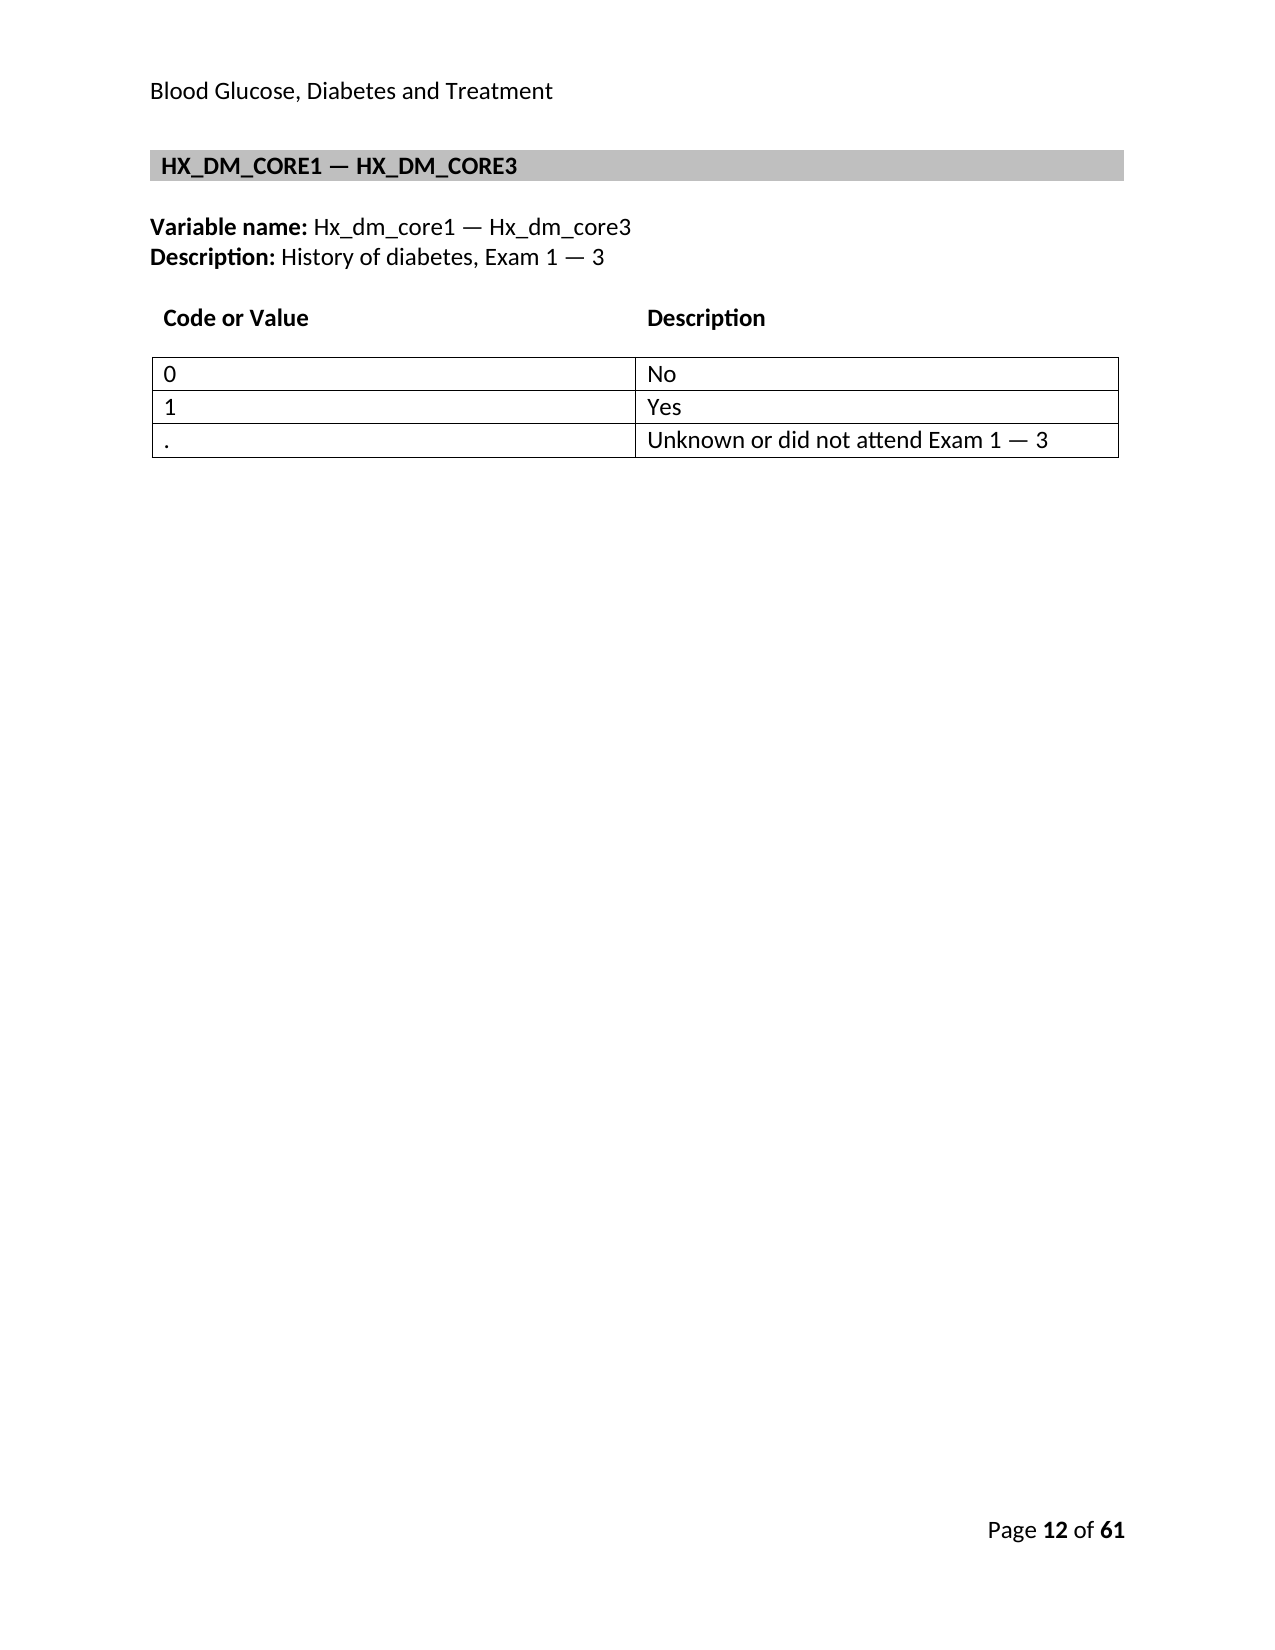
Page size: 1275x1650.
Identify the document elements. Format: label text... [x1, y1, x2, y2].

table_header Description [636, 303, 1119, 357]
table_cell 0 [153, 358, 635, 390]
table_header Code or Value [152, 303, 636, 357]
table_cell . [153, 424, 635, 457]
table_cell 1 [153, 391, 635, 423]
table_cell No [636, 358, 1118, 390]
table_header HX_DM_CORE1 — HX_DM_CORE3 [150, 150, 1124, 181]
table_cell Yes [636, 391, 1118, 423]
text Variable name: Hx_dm_core1 — Hx_dm_core3 [150, 211, 1125, 242]
table_cell Unknown or did not attend Exam 1 — 3 [636, 424, 1118, 457]
text Description: History of diabetes, Exam 1 — 3 [150, 242, 1125, 272]
